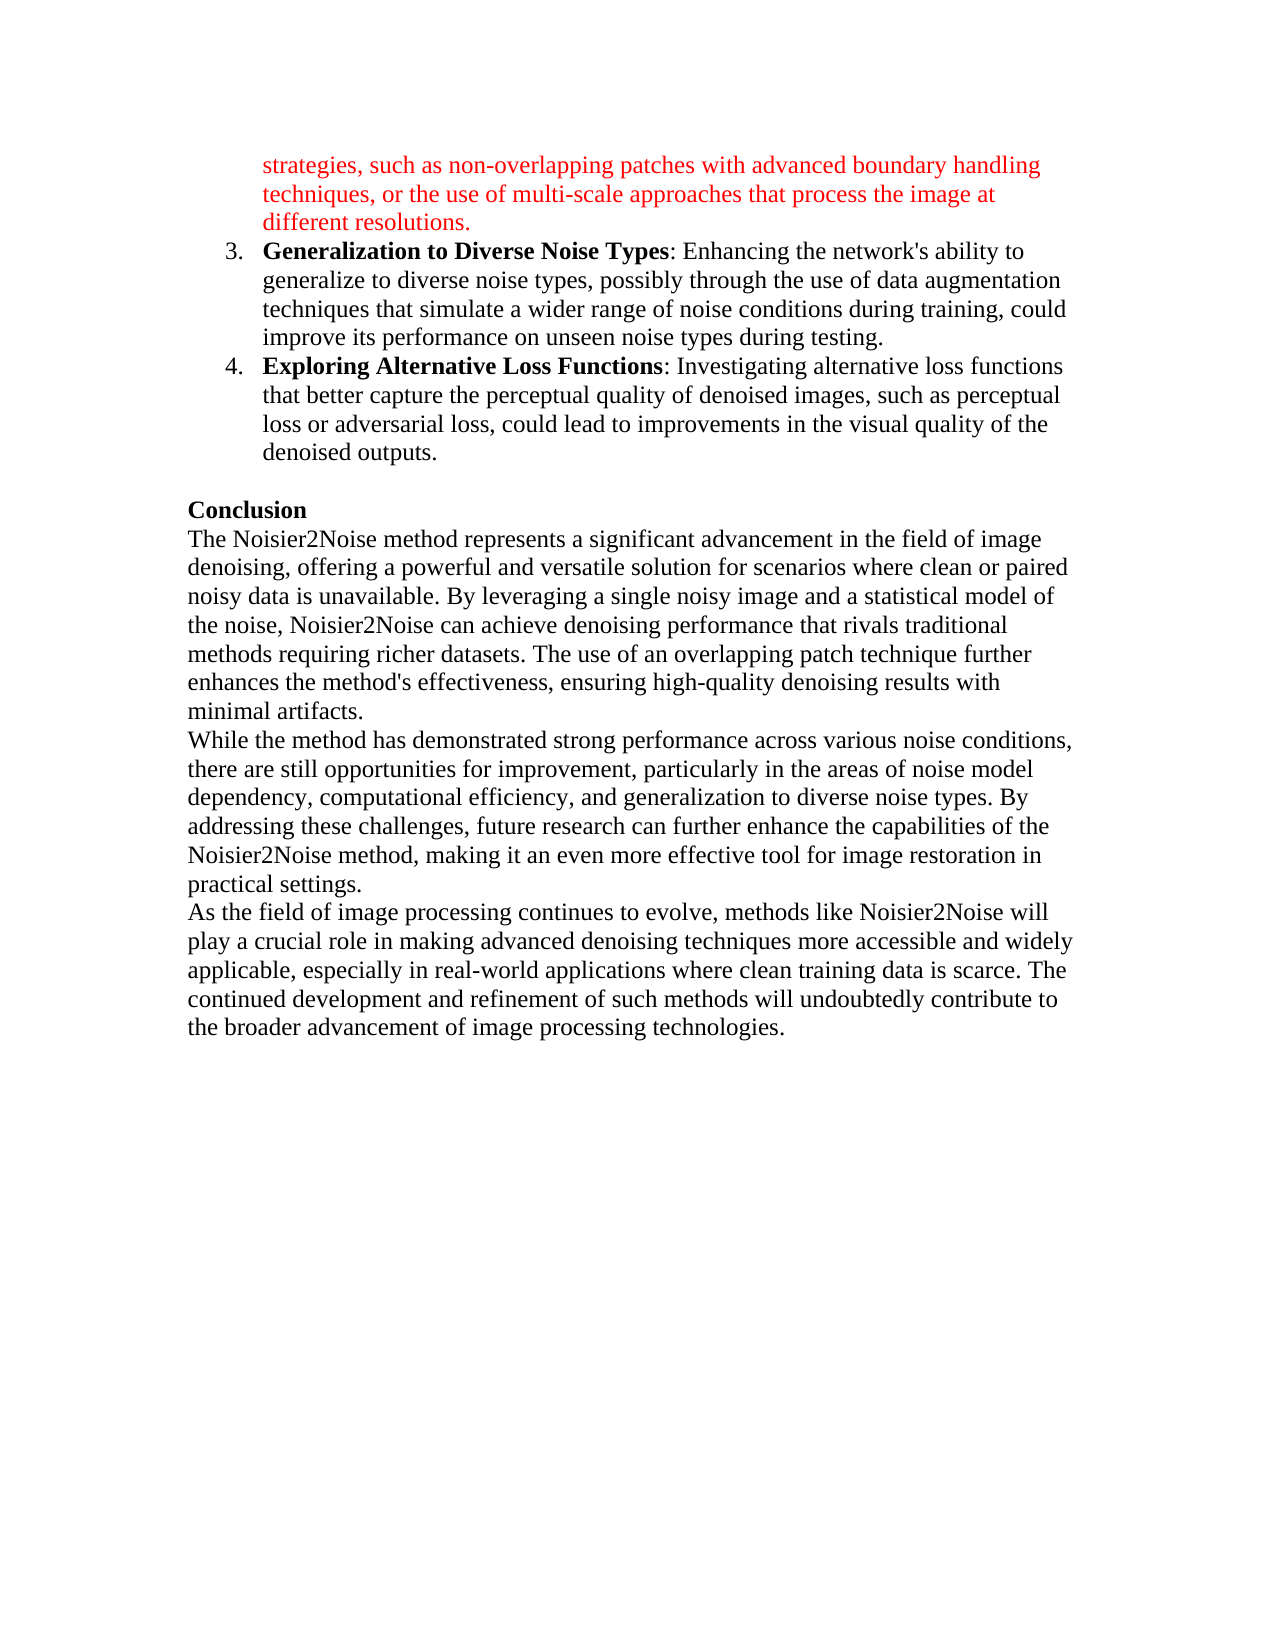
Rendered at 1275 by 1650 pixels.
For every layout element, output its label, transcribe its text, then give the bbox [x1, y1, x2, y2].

text Conclusion [187, 495, 1087, 524]
text While the method has demonstrated strong performance across various noise conditions, there are still opportunities for improvement, particularly in the areas of noise model dependency, computational efficiency, and generalization to diverse noise types. By addressing these challenges, future research can further enhance the capabilities of the Noisier2Noise method, making it an even more effective tool for image restoration in practical settings. [187, 725, 1087, 897]
list Generalization to Diverse Noise Types: Enhancing the network's ability to generalize to diverse noise types, possibly through the use of data augmentation techniques that simulate a wider range of noise conditions during training, could improve its performance on unseen noise types during testing. [225, 236, 1087, 351]
text As the field of image processing continues to evolve, methods like Noisier2Noise will play a crucial role in making advanced denoising techniques more accessible and widely applicable, especially in real-world applications where clean training data is scarce. The continued development and refinement of such methods will undoubtedly contribute to the broader advancement of image processing technologies. [187, 897, 1087, 1041]
text The Noisier2Noise method represents a significant advancement in the field of image denoising, offering a powerful and versatile solution for scenarios where clean or paired noisy data is unavailable. By leveraging a single noisy image and a statistical model of the noise, Noisier2Noise can achieve denoising performance that rivals traditional methods requiring richer datasets. The use of an overlapping patch technique further enhances the method's effectiveness, ensuring high-quality denoising results with minimal artifacts. [187, 524, 1087, 725]
list Exploring Alternative Loss Functions: Investigating alternative loss functions that better capture the perceptual quality of denoised images, such as perceptual loss or adversarial loss, could lead to improvements in the visual quality of the denoised outputs. [225, 351, 1087, 466]
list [225, 150, 1087, 236]
